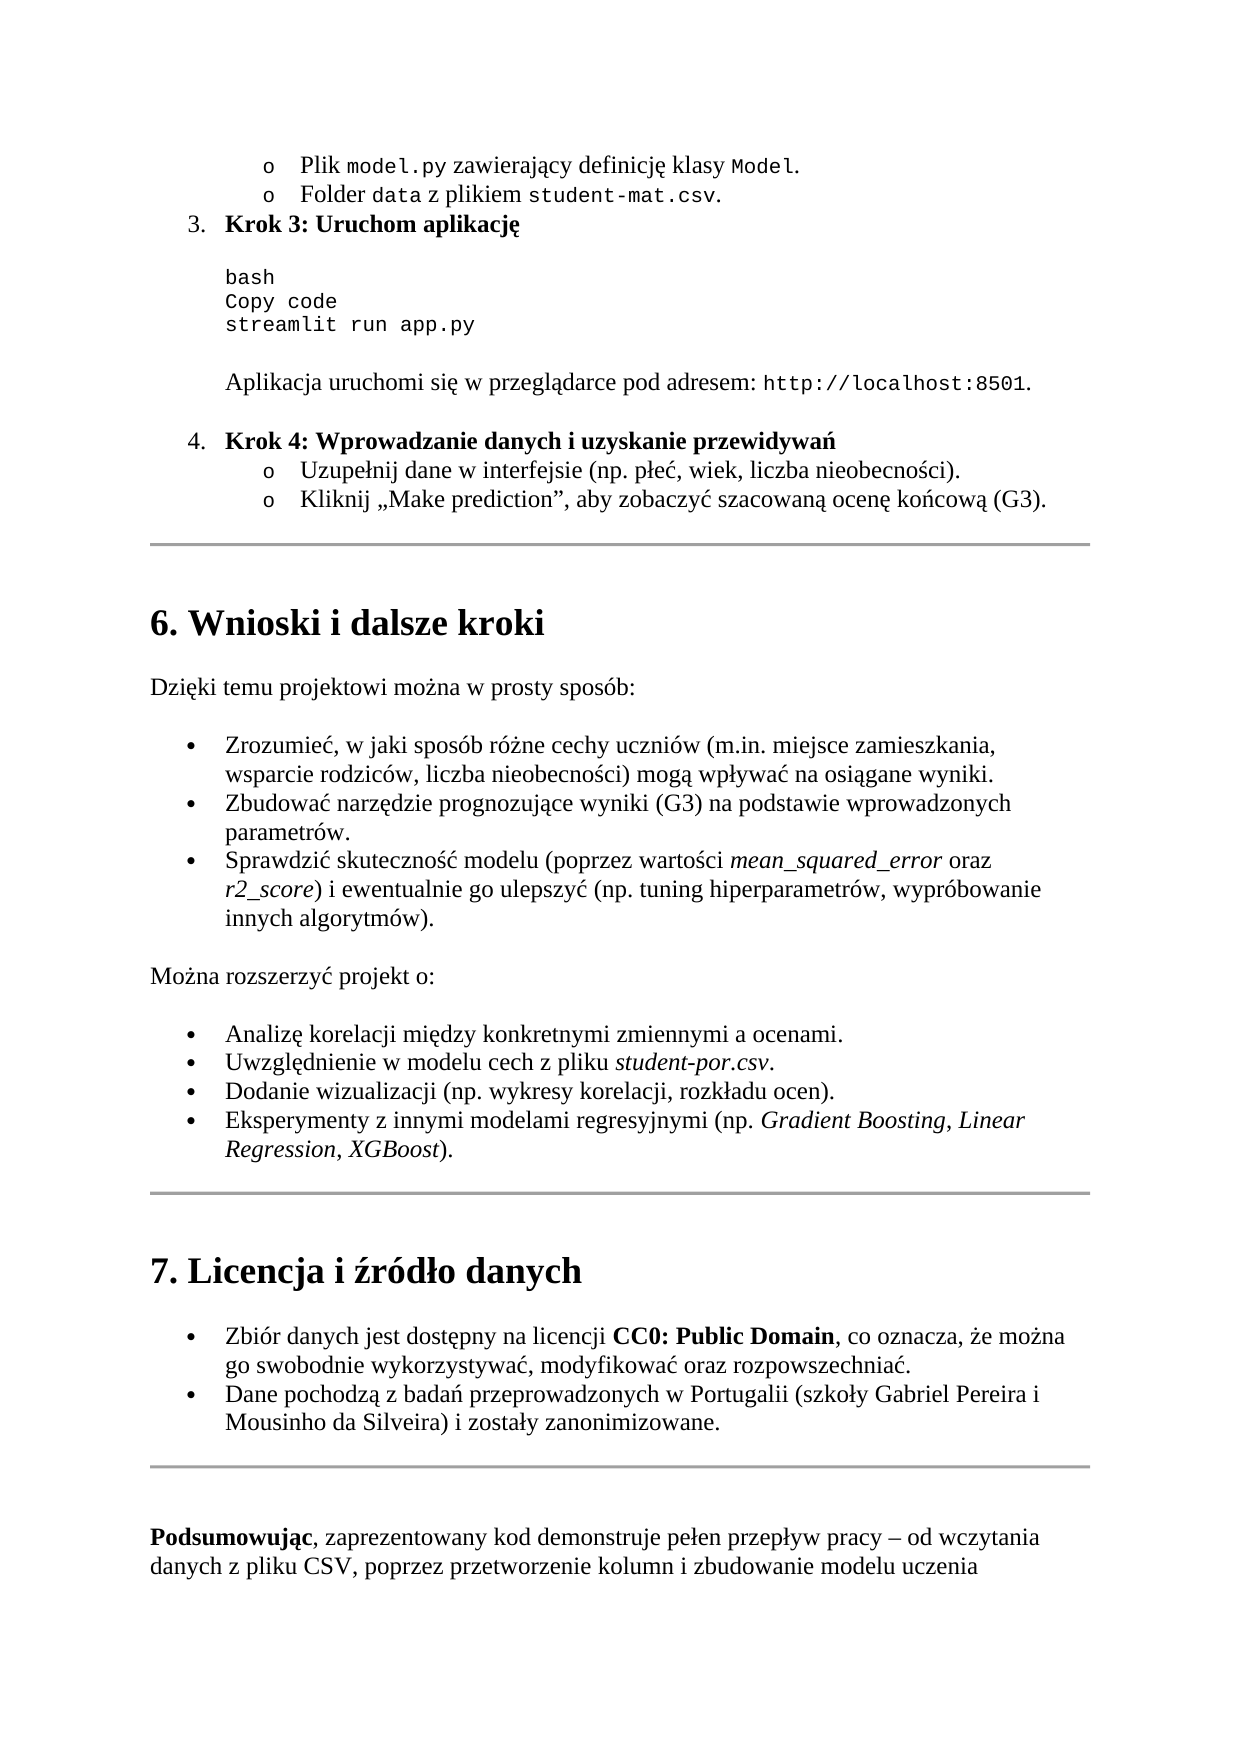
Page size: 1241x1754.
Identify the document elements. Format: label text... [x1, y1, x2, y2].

text 7. Licencja i źródło danych [150, 1249, 1090, 1292]
text Aplikacja uruchomi się w przeglądarce pod adresem: http://localhost:8501. [225, 367, 1090, 397]
list Zbiór danych jest dostępny na licencji CC0: Public Domain, co oznacza, że można go swobodnie wykorzystywać, modyfikować oraz rozpowszechniać. [187, 1321, 1090, 1379]
list Uzupełnij dane w interfejsie (np. płeć, wiek, liczba nieobecności). [262, 455, 1090, 484]
list Krok 4: Wprowadzanie danych i uzyskanie przewidywań [187, 426, 1090, 455]
text 6. Wnioski i dalsze kroki [150, 600, 1090, 643]
list Krok 3: Uruchom aplikację [187, 209, 1090, 238]
list Eksperymenty z innymi modelami regresyjnymi (np. Gradient Boosting, Linear Regression, XGBoost). [187, 1105, 1090, 1162]
text Można rozszerzyć projekt o: [150, 961, 1090, 989]
list Dodanie wizualizacji (np. wykresy korelacji, rozkładu ocen). [187, 1076, 1090, 1105]
list Plik model.py zawierający definicję klasy Model. [262, 150, 1090, 179]
text Dzięki temu projektowi można w prosty sposób: [150, 672, 1090, 701]
text bash [225, 267, 1090, 291]
list Zrozumieć, w jaki sposób różne cechy uczniów (m.in. miejsce zamieszkania, wsparcie rodziców, liczba nieobecności) mogą wpływać na osiągane wyniki. [187, 730, 1090, 788]
list Folder data z plikiem student-mat.csv. [262, 179, 1090, 209]
list Zbudować narzędzie prognozujące wyniki (G3) na podstawie wprowadzonych parametrów. [187, 788, 1090, 845]
list Analizę korelacji między konkretnymi zmiennymi a ocenami. [187, 1019, 1090, 1047]
list Kliknij „Make prediction”, aby zobaczyć szacowaną ocenę końcową (G3). [262, 484, 1090, 514]
list Dane pochodzą z badań przeprowadzonych w Portugalii (szkoły Gabriel Pereira i Mousinho da Silveira) i zostały zanonimizowane. [187, 1379, 1090, 1436]
list Uwzględnienie w modelu cech z pliku student-por.csv. [187, 1047, 1090, 1076]
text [150, 1522, 1090, 1580]
text streamlit run app.py [225, 314, 1090, 338]
text Copy code [225, 291, 1090, 314]
list Sprawdzić skuteczność modelu (poprzez wartości mean_squared_error oraz r2_score) i ewentualnie go ulepszyć (np. tuning hiperparametrów, wypróbowanie innych algorytmów). [187, 845, 1090, 932]
